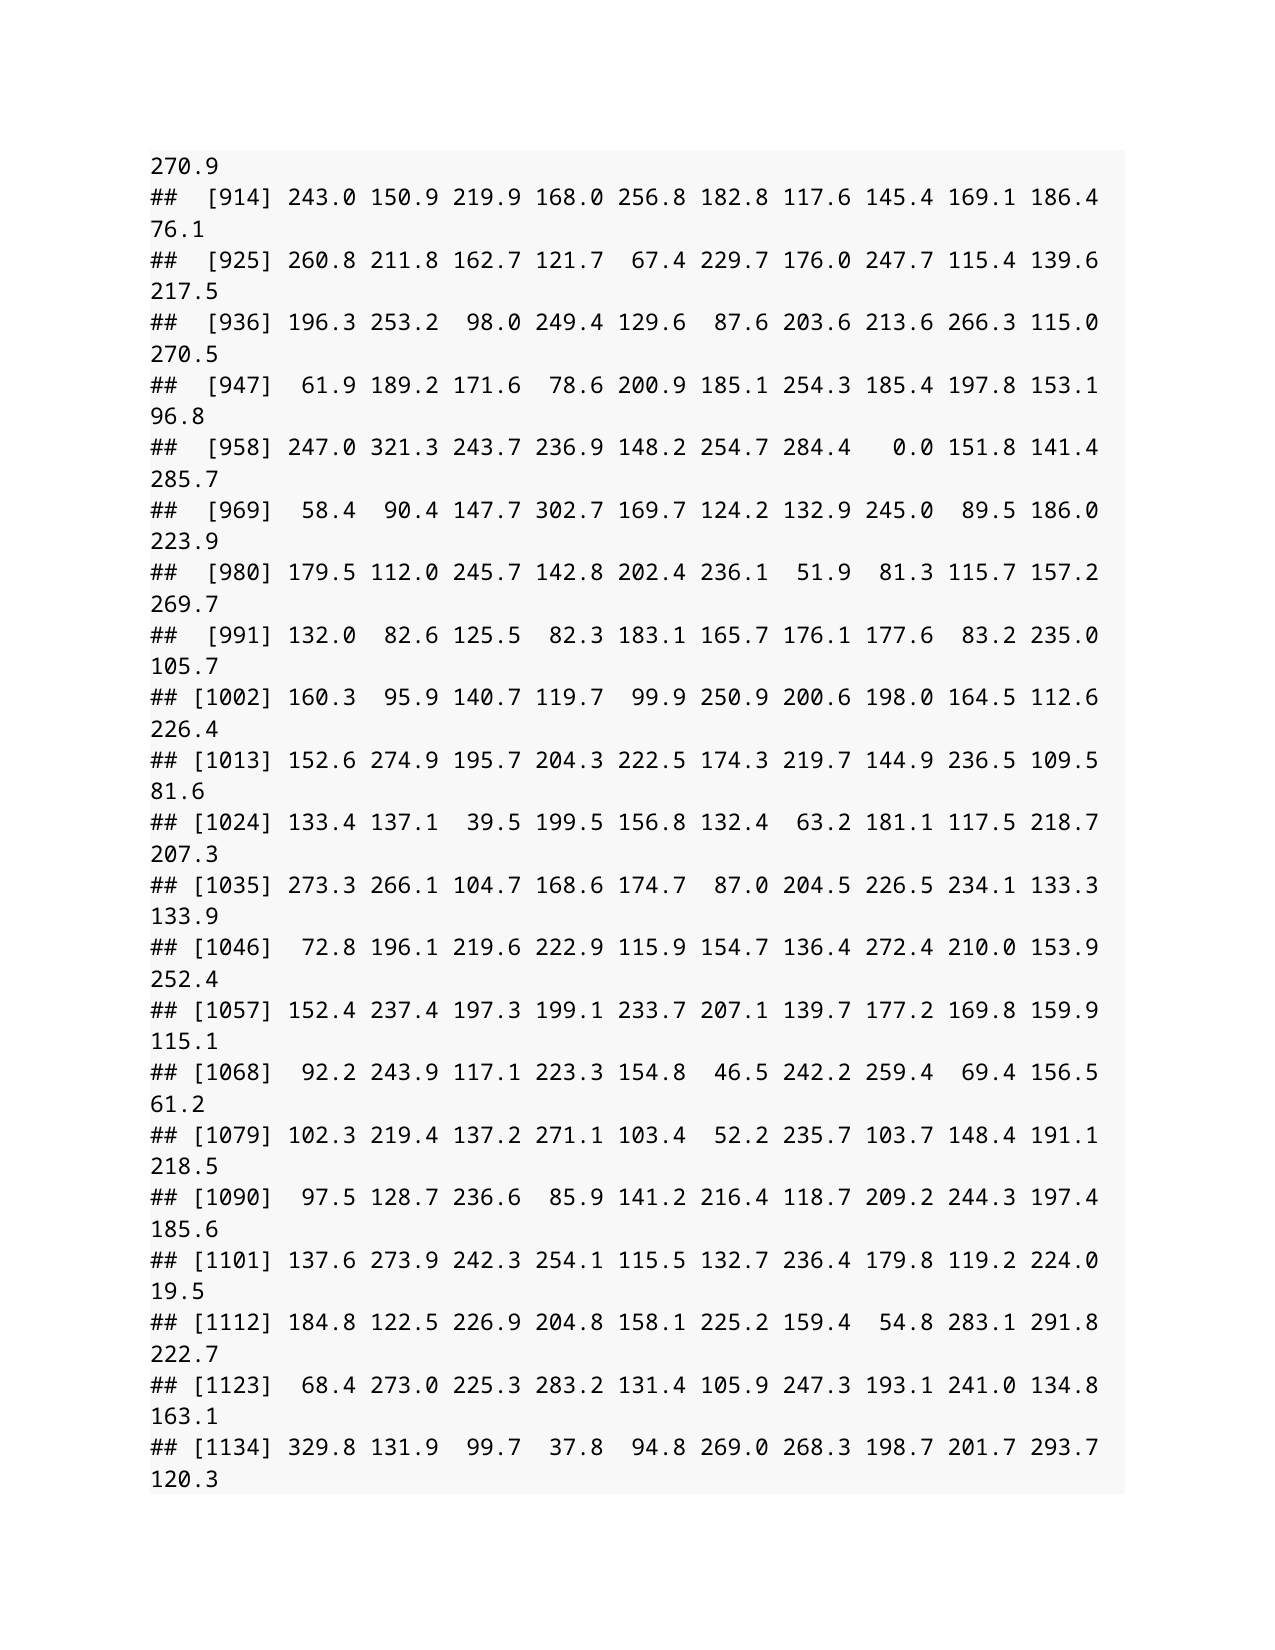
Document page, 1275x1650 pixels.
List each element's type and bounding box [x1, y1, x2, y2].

text [150, 150, 1125, 1494]
